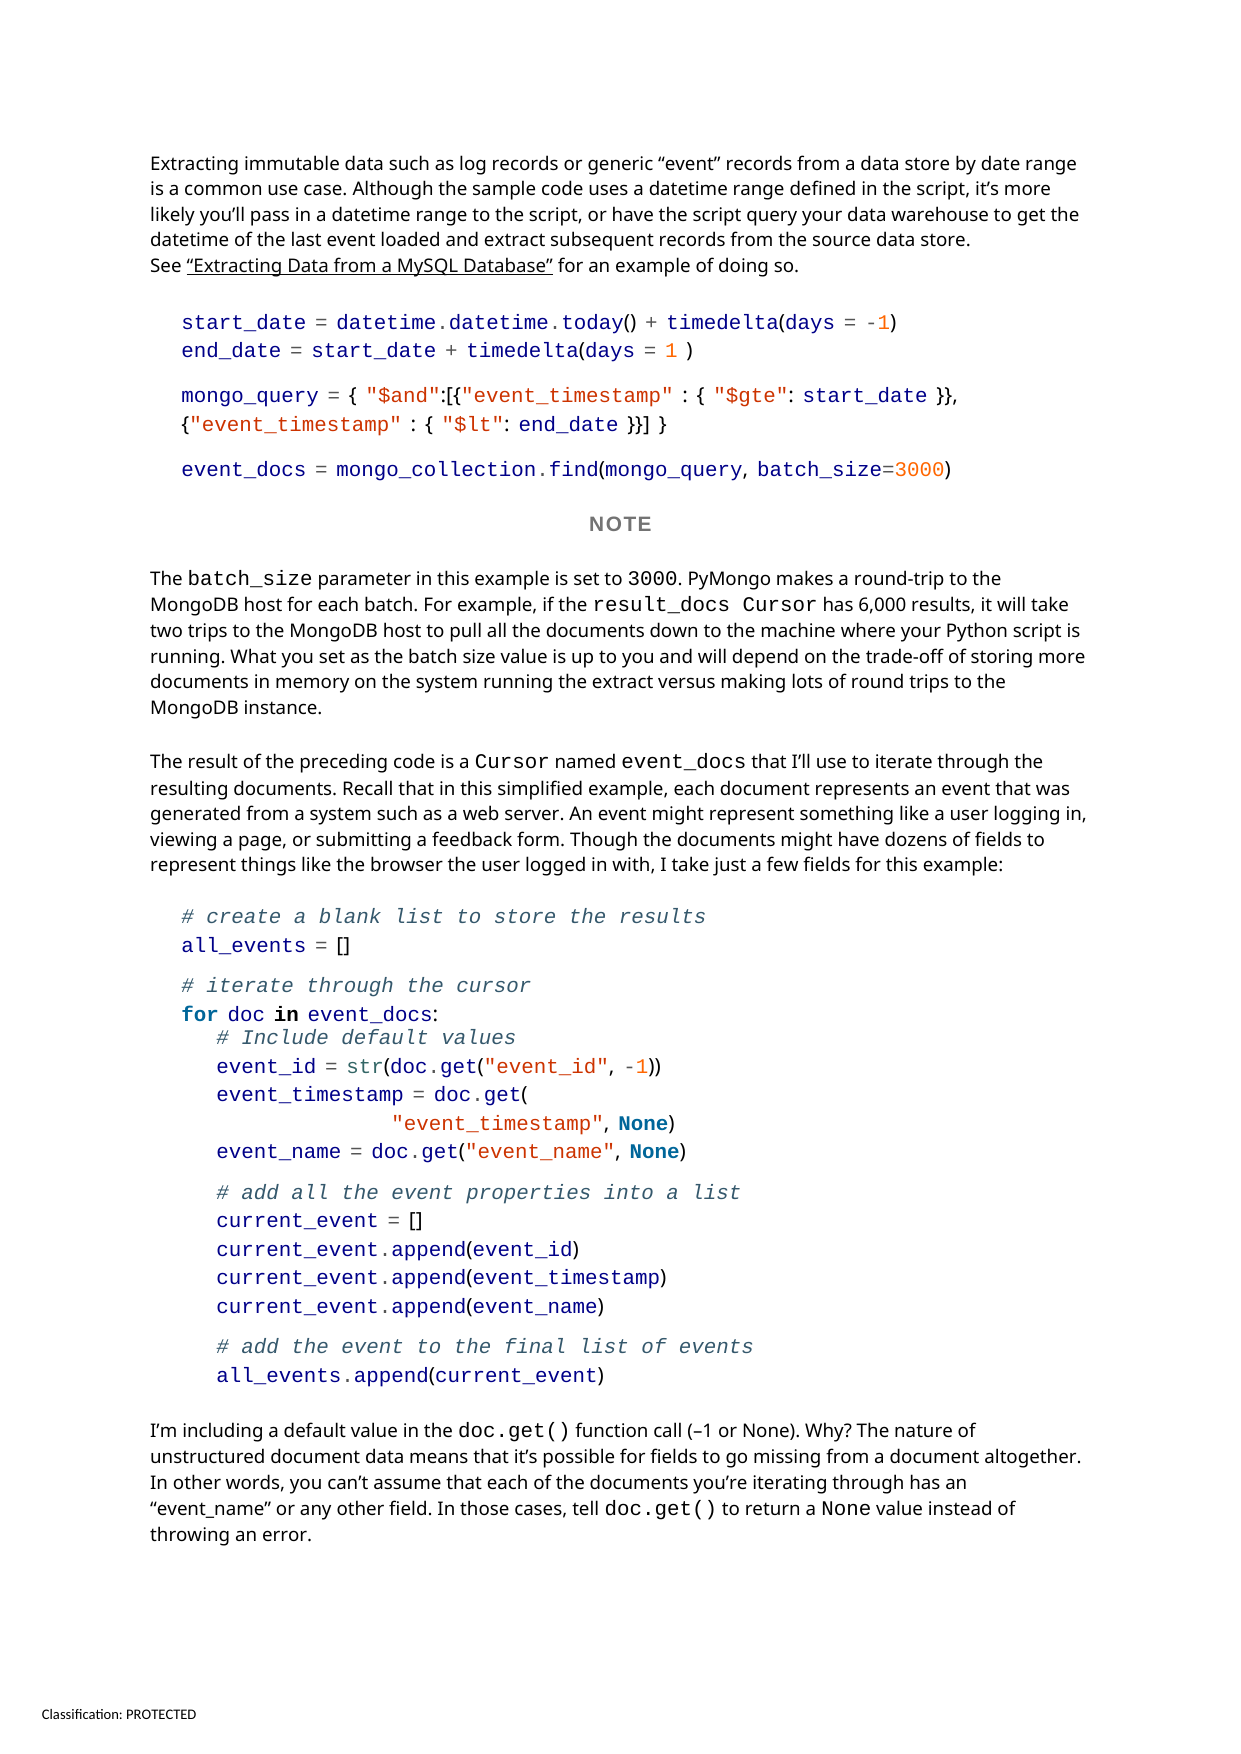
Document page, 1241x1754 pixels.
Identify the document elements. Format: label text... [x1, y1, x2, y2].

text current_event.append(event_timestamp) [181, 1262, 1090, 1291]
text The batch_size parameter in this example is set to 3000. PyMongo makes a round-trip to the MongoDB host for each batch. For example, if the result_docs Cursor has 6,000 results, it will take two trips to the MongoDB host to pull all the documents down to the machine where your Python script is running. What you set as the batch size value is up to you and will depend on the trade-off of storing more documents in memory on the system running the extract versus making lots of round trips to the MongoDB instance. [150, 565, 1090, 720]
text # Include default values [181, 1027, 1090, 1051]
text # add all the event properties into a list [181, 1182, 1090, 1205]
text for doc in event_docs: [181, 999, 1090, 1027]
text NOTE [150, 512, 1090, 536]
text all_events.append(current_event) [181, 1360, 1090, 1388]
text # add the event to the final list of events [181, 1336, 1090, 1360]
text current_event.append(event_name) [181, 1291, 1090, 1319]
text all_events = [] [181, 930, 1090, 959]
text event_docs = mongo_collection.find(mongo_query, batch_size=3000) [181, 454, 1090, 483]
text event_name = doc.get("event_name", None) [181, 1137, 1090, 1165]
text # create a blank list to store the results [181, 906, 1090, 930]
text I’m including a default value in the doc.get() function call (–1 or None). Why? The nature of unstructured document data means that it’s possible for fields to go missing from a document altogether. In other words, you can’t assume that each of the documents you’re iterating through has an “event_name” or any other field. In those cases, tell doc.get() to return a None value instead of throwing an error. [150, 1417, 1090, 1547]
text event_id = str(doc.get("event_id", -1)) [181, 1051, 1090, 1079]
text "event_timestamp", None) [181, 1108, 1090, 1137]
text event_timestamp = doc.get( [181, 1079, 1090, 1108]
text # iterate through the cursor [181, 975, 1090, 999]
text The result of the preceding code is a Cursor named event_docs that I’ll use to iterate through the resulting documents. Recall that in this simplified example, each document represents an event that was generated from a system such as a web server. An event might represent something like a user logging in, viewing a page, or submitting a feedback form. Though the documents might have dozens of fields to represent things like the browser the user logged in with, I take just a few fields for this example: [150, 749, 1090, 877]
text Extracting immutable data such as log records or generic “event” records from a data store by date range is a common use case. Although the sample code uses a datetime range defined in the script, it’s more likely you’ll pass in a datetime range to the script, or have the script query your data warehouse to get the datetime of the last event loaded and extract subsequent records from the source data store. See “Extracting Data from a MySQL Database” for an example of doing so. [150, 150, 1090, 278]
text mongo_query = { "$and":[{"event_timestamp" : { "$gte": start_date }}, {"event_timestamp" : { "$lt": end_date }}] } [181, 380, 1090, 437]
text current_event = [] [181, 1205, 1090, 1234]
text end_date = start_date + timedelta(days = 1 ) [181, 335, 1090, 364]
text current_event.append(event_id) [181, 1234, 1090, 1262]
text start_date = datetime.datetime.today() + timedelta(days = -1) [181, 307, 1090, 335]
